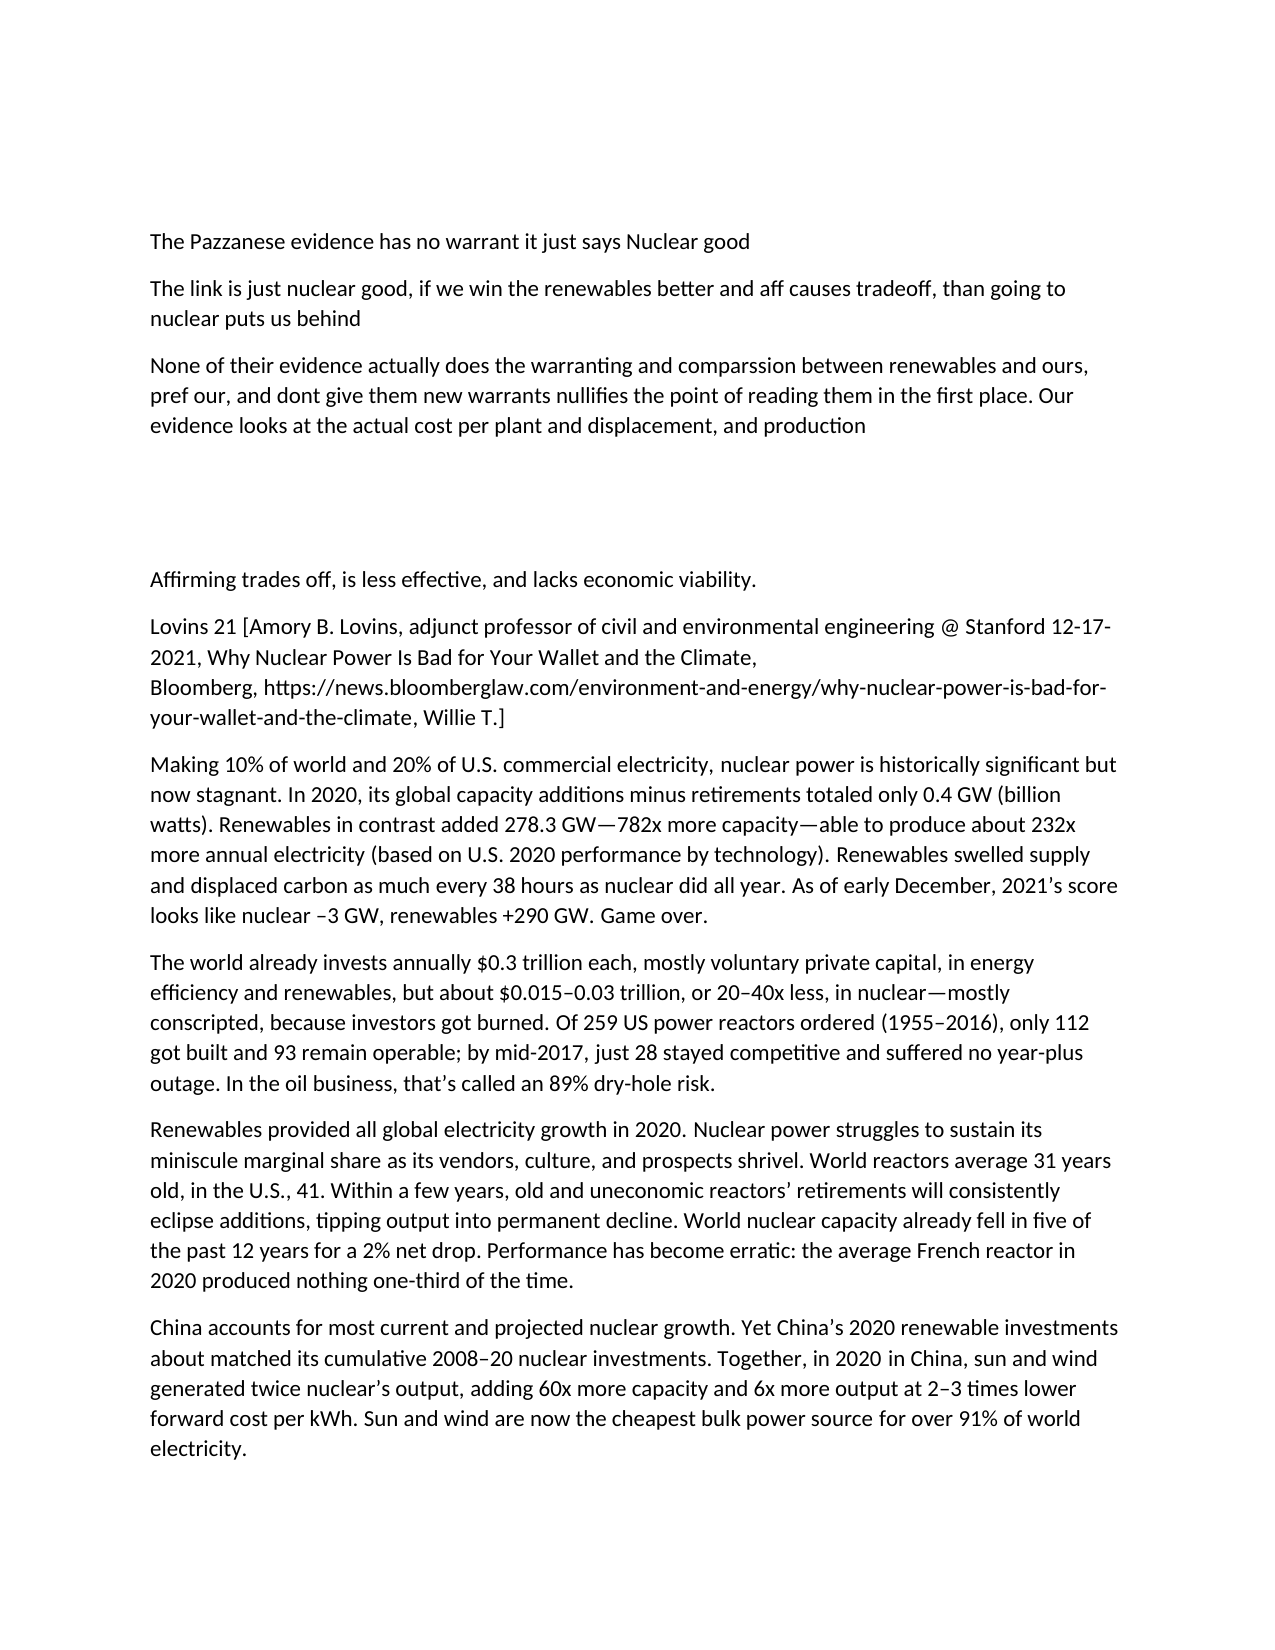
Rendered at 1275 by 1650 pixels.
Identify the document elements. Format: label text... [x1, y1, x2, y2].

text Lovins 21 [Amory B. Lovins, adjunct professor of civil and environmental engineering @ Stanford 12-17-2021, Why Nuclear Power Is Bad for Your Wallet and the Climate, Bloomberg, https://news.bloomberglaw.com/environment-and-energy/why-nuclear-power-is-bad-for-your-wallet-and-the-climate, Willie T.] [150, 612, 1125, 731]
text The link is just nuclear good, if we win the renewables better and aff causes tradeoff, than going to nuclear puts us behind [150, 274, 1125, 332]
text The world already invests annually $0.3 trillion each, mostly voluntary private capital, in energy efficiency and renewables, but about $0.015–0.03 trillion, or 20–40x less, in nuclear—mostly conscripted, because investors got burned. Of 259 US power reactors ordered (1955–2016), only 112 got built and 93 remain operable; by mid-2017, just 28 stayed competitive and suffered no year-plus outage. In the oil business, that’s called an 89% dry-hole risk. [150, 948, 1125, 1097]
text None of their evidence actually does the warranting and comparssion between renewables and ours, pref our, and dont give them new warrants nullifies the point of reading them in the first place. Our evidence looks at the actual cost per plant and displacement, and production [150, 351, 1125, 439]
text Renewables provided all global electricity growth in 2020. Nuclear power struggles to sustain its miniscule marginal share as its vendors, culture, and prospects shrivel. World reactors average 31 years old, in the U.S., 41. Within a few years, old and uneconomic reactors’ retirements will consistently eclipse additions, tipping output into permanent decline. World nuclear capacity already fell in five of the past 12 years for a 2% net drop. Performance has become erratic: the average French reactor in 2020 produced nothing one-third of the time. [150, 1116, 1125, 1295]
text China accounts for most current and projected nuclear growth. Yet China’s 2020 renewable investments about matched its cumulative 2008–20 nuclear investments. Together, in 2020 in China, sun and wind generated twice nuclear’s output, adding 60x more capacity and 6x more output at 2–3 times lower forward cost per kWh. Sun and wind are now the cheapest bulk power source for over 91% of world electricity. [150, 1313, 1125, 1462]
text Making 10% of world and 20% of U.S. commercial electricity, nuclear power is historically significant but now stagnant. In 2020, its global capacity additions minus retirements totaled only 0.4 GW (billion watts). Renewables in contrast added 278.3 GW—782x more capacity—able to produce about 232x more annual electricity (based on U.S. 2020 performance by technology). Renewables swelled supply and displaced carbon as much every 38 hours as nuclear did all year. As of early December, 2021’s score looks like nuclear –3 GW, renewables +290 GW. Game over. [150, 750, 1125, 929]
text Affirming trades off, is less effective, and lacks economic viability. [150, 566, 1125, 594]
text The Pazzanese evidence has no warrant it just says Nuclear good [150, 227, 1125, 255]
